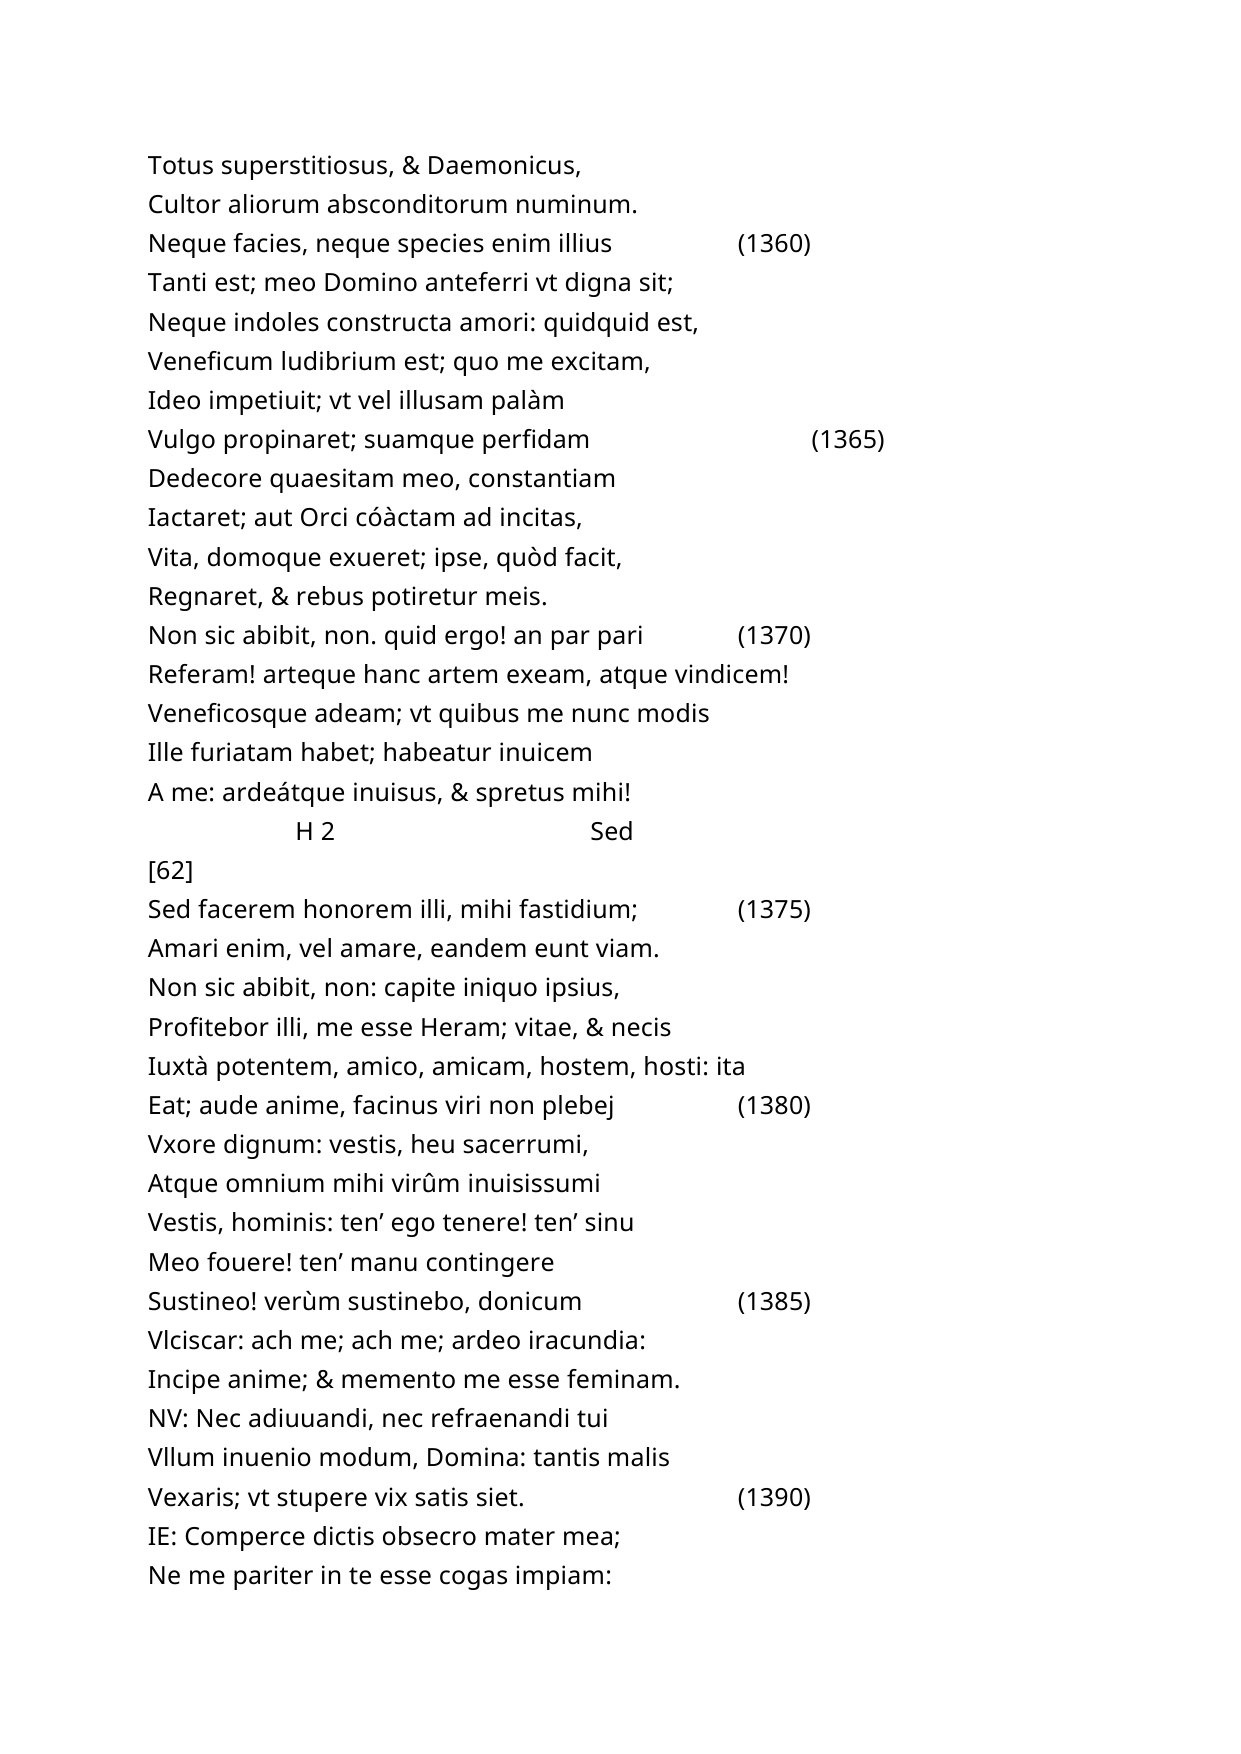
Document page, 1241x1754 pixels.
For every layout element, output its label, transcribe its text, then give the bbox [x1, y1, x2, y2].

text Veneficum ludibrium est; quo me excitam, [148, 343, 1093, 377]
text Iuxtà potentem, amico, amicam, hostem, hosti: ita [148, 1048, 1093, 1082]
text NV: Nec adiuuandi, nec refraenandi tui [148, 1401, 1093, 1435]
text Referam! arteque hanc artem exeam, atque vindicem! [148, 657, 1093, 691]
text Non sic abibit, non. quid ergo! an par pari (1370) [148, 618, 1093, 652]
text Veneficosque adeam; vt quibus me nunc modis [148, 696, 1093, 730]
text Amari enim, vel amare, eandem eunt viam. [148, 931, 1093, 965]
text Regnaret, & rebus potiretur meis. [148, 578, 1093, 612]
text Vllum inuenio modum, Domina: tantis malis [148, 1440, 1093, 1474]
text Atque omnium mihi virûm inuisissumi [148, 1166, 1093, 1200]
text Non sic abibit, non: capite iniquo ipsius, [148, 970, 1093, 1004]
text Tanti est; meo Domino anteferri vt digna sit; [148, 265, 1093, 299]
text Vita, domoque exueret; ipse, quòd facit, [148, 539, 1093, 573]
text Meo fouere! ten’ manu contingere [148, 1244, 1093, 1278]
text H 2 Sed [148, 813, 1093, 847]
text Iactaret; aut Orci cóàctam ad incitas, [148, 500, 1093, 534]
text Vexaris; vt stupere vix satis siet. (1390) [148, 1479, 1093, 1513]
text Totus superstitiosus, & Daemonicus, [148, 148, 1093, 182]
text Vxore dignum: vestis, heu sacerrumi, [148, 1127, 1093, 1161]
text Vulgo propinaret; suamque perfidam (1365) [148, 422, 1093, 456]
text Vestis, hominis: ten’ ego tenere! ten’ sinu [148, 1205, 1093, 1239]
text Ne me pariter in te esse cogas impiam: [148, 1558, 1093, 1592]
text Cultor aliorum absconditorum numinum. [148, 187, 1093, 221]
text A me: ardeátque inuisus, & spretus mihi! [148, 774, 1093, 808]
text Ideo impetiuit; vt vel illusam palàm [148, 383, 1093, 417]
text Neque indoles constructa amori: quidquid est, [148, 304, 1093, 338]
text Vlciscar: ach me; ach me; ardeo iracundia: [148, 1323, 1093, 1357]
text IE: Comperce dictis obsecro mater mea; [148, 1518, 1093, 1552]
text Profitebor illi, me esse Heram; vitae, & necis [148, 1009, 1093, 1043]
text Eat; aude anime, facinus viri non plebej (1380) [148, 1088, 1093, 1122]
text Sed facerem honorem illi, mihi fastidium; (1375) [148, 892, 1093, 926]
text Ille furiatam habet; habeatur inuicem [148, 735, 1093, 769]
text Incipe anime; & memento me esse feminam. [148, 1362, 1093, 1396]
text [62] [148, 853, 1093, 887]
text Dedecore quaesitam meo, constantiam [148, 461, 1093, 495]
text Sustineo! verùm sustinebo, donicum (1385) [148, 1283, 1093, 1317]
text Neque facies, neque species enim illius (1360) [148, 226, 1093, 260]
